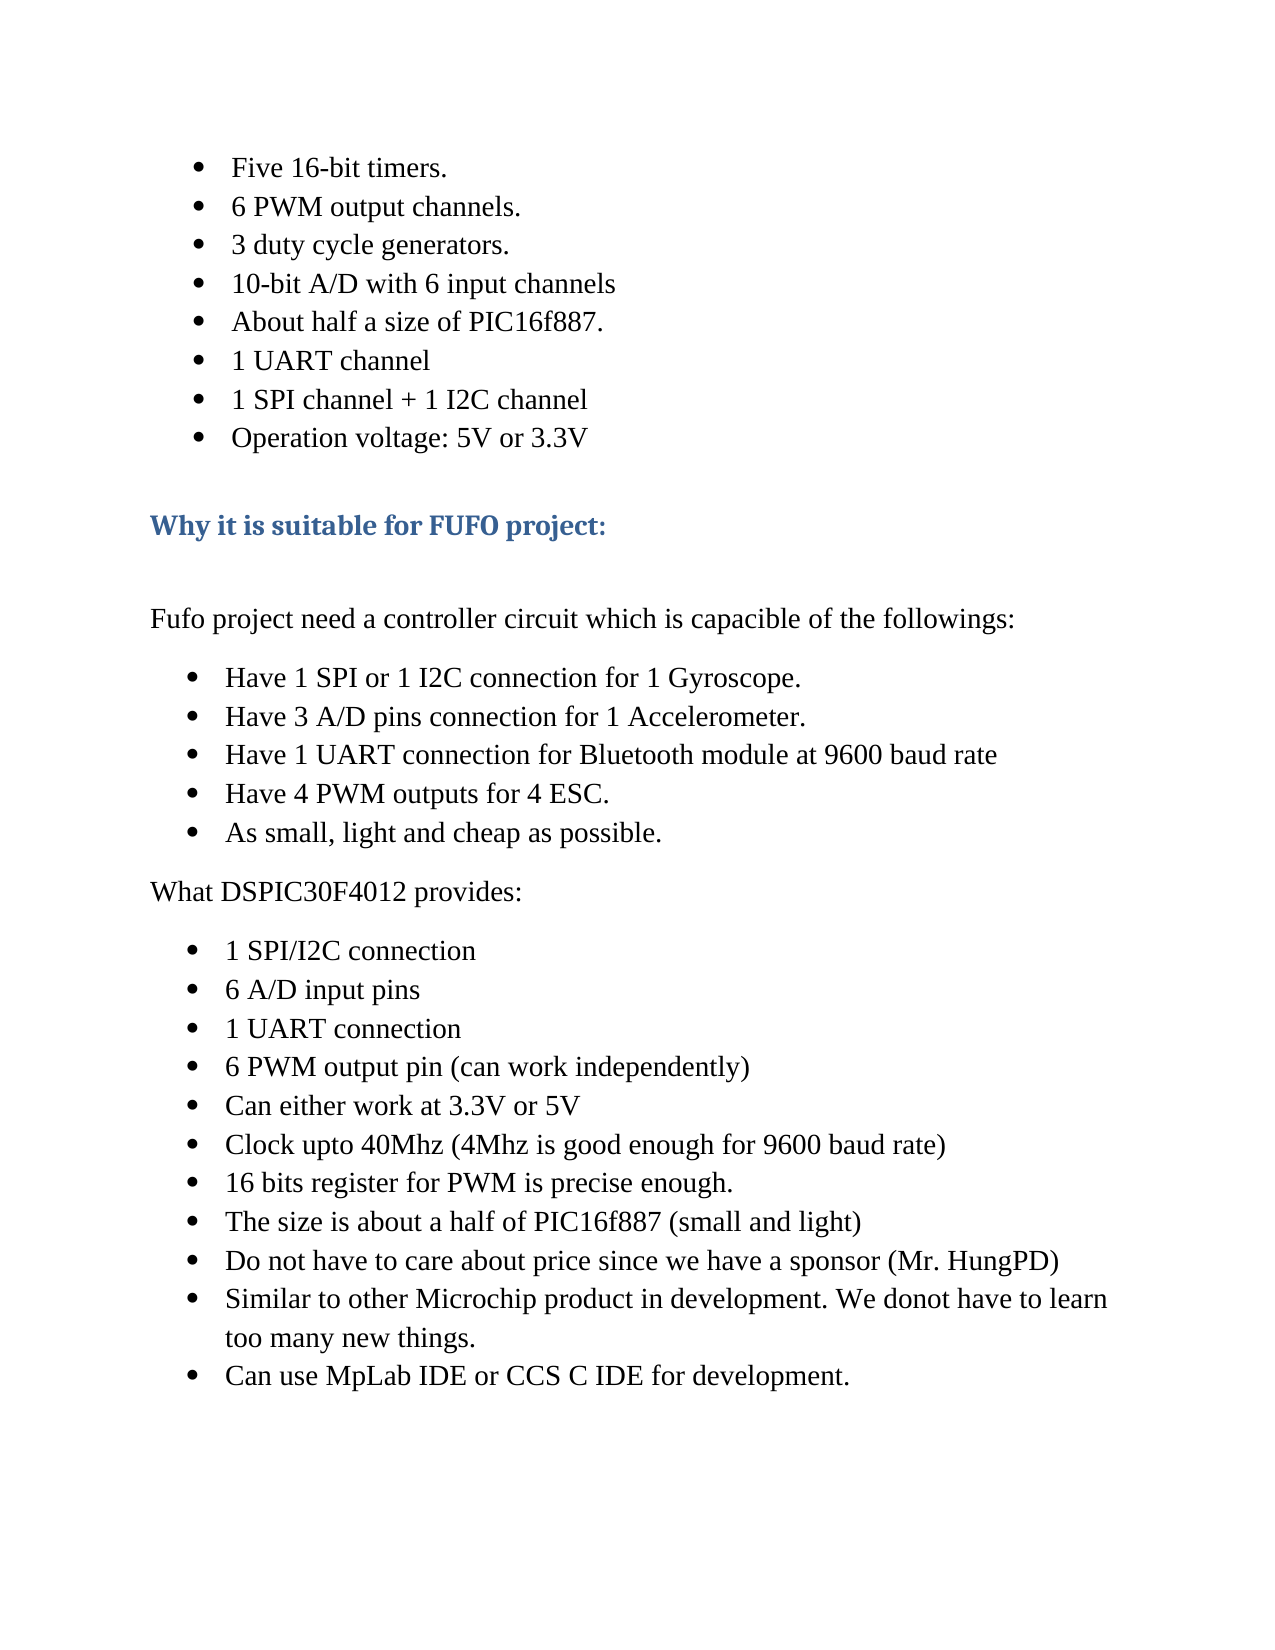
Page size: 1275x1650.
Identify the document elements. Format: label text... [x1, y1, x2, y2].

list Five 16-bit timers. [194, 150, 1125, 184]
text Fufo project need a controller circuit which is capacible of the followings: [150, 601, 1125, 634]
list 1 SPI/I2C connection [187, 933, 1125, 967]
list 6 PWM output pin (can work independently) [187, 1049, 1125, 1083]
list As small, light and cheap as possible. [187, 815, 1125, 848]
list 6 A/D input pins [187, 972, 1125, 1006]
list Clock upto 40Mhz (4Mhz is good enough for 9600 baud rate) [187, 1127, 1125, 1160]
list 6 PWM output channels. [194, 189, 1125, 222]
list Have 1 UART connection for Bluetooth module at 9600 baud rate [187, 737, 1125, 771]
list Can use MpLab IDE or CCS C IDE for development. [187, 1358, 1125, 1392]
list Have 3 A/D pins connection for 1 Accelerometer. [187, 699, 1125, 732]
text What DSPIC30F4012 provides: [150, 874, 1125, 908]
list 1 SPI channel + 1 I2C channel [194, 382, 1125, 416]
list 1 UART connection [187, 1011, 1125, 1044]
list Do not have to care about price since we have a sponsor (Mr. HungPD) [187, 1243, 1125, 1276]
list Operation voltage: 5V or 3.3V [194, 421, 1125, 454]
list Have 1 SPI or 1 I2C connection for 1 Gyroscope. [187, 660, 1125, 694]
list About half a size of PIC16f887. [194, 304, 1125, 338]
list Have 4 PWM outputs for 4 ESC. [187, 776, 1125, 810]
list 1 UART channel [194, 343, 1125, 377]
subtitle Why it is suitable for FUFO project: [150, 509, 1125, 543]
list 16 bits register for PWM is precise enough. [187, 1165, 1125, 1199]
list 10-bit A/D with 6 input channels [194, 266, 1125, 299]
list Can either work at 3.3V or 5V [187, 1088, 1125, 1122]
list Similar to other Microchip product in development. We donot have to learn too many new things. [187, 1281, 1125, 1353]
list The size is about a half of PIC16f887 (small and light) [187, 1204, 1125, 1238]
list 3 duty cycle generators. [194, 227, 1125, 261]
